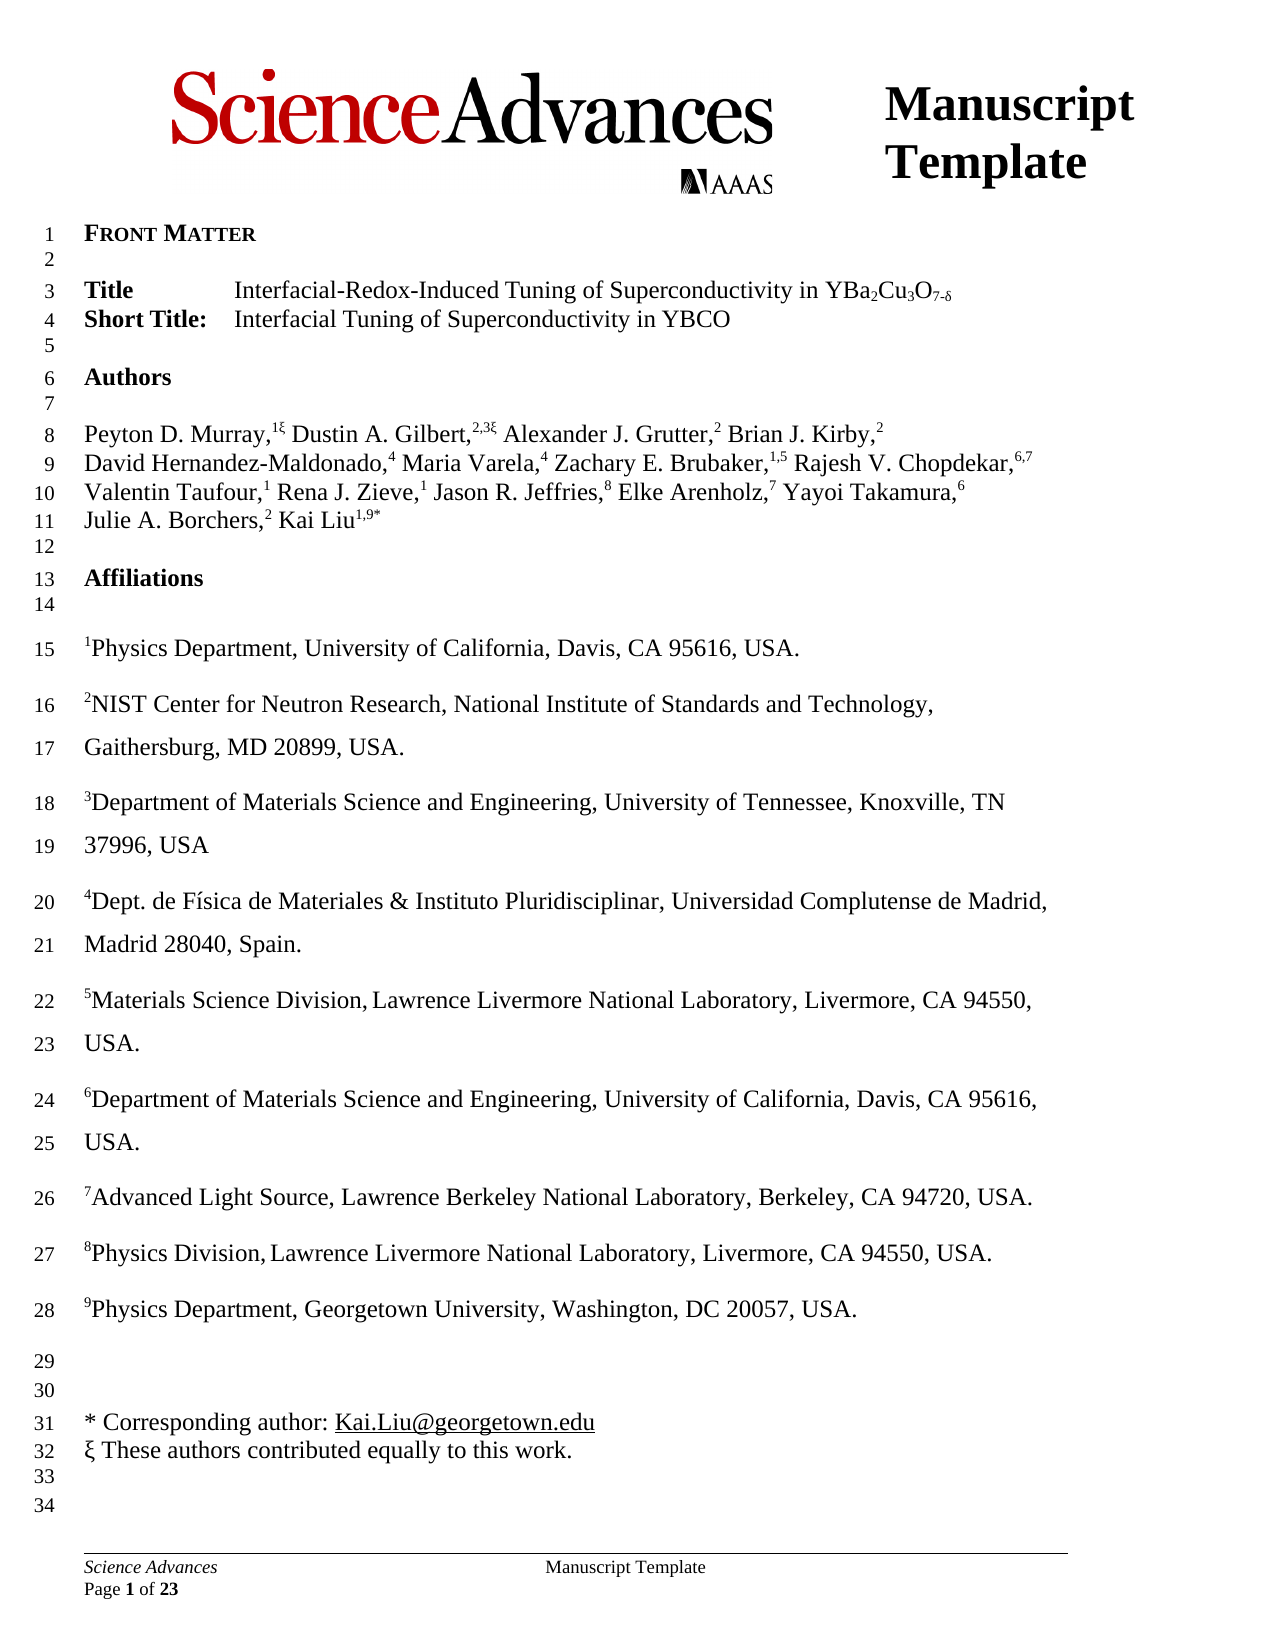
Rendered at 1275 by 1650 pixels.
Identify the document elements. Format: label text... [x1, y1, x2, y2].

text 4Dept. de Física de Materiales & Instituto Pluridisciplinar, Universidad Complutense de Madrid, Madrid 28040, Spain. [84, 886, 1068, 958]
text ξ These authors contributed equally to this work. [84, 1436, 1068, 1464]
text * Corresponding author: Kai.Liu@georgetown.edu [84, 1407, 1068, 1436]
text Affiliations [84, 563, 1068, 592]
text Julie A. Borchers,2 Kai Liu1,9* [84, 506, 1068, 534]
text Authors [84, 362, 1068, 391]
text Peyton D. Murray,1ξ Dustin A. Gilbert,2,3ξ Alexander J. Grutter,2 Brian J. Kirby,2 [84, 419, 1068, 448]
text Short Title: Interfacial Tuning of Superconductivity in YBCO [84, 304, 1068, 333]
text 9Physics Department, Georgetown University, Washington, DC 20057, USA. [84, 1294, 1068, 1322]
text 3Department of Materials Science and Engineering, University of Tennessee, Knoxville, TN 37996, USA [84, 787, 1068, 859]
text 5Materials Science Division, Lawrence Livermore National Laboratory, Livermore, CA 94550, USA. [84, 985, 1068, 1057]
text Title Interfacial-Redox-Induced Tuning of Superconductivity in YBa2Cu3O7-δ [84, 276, 1068, 304]
text 8Physics Division, Lawrence Livermore National Laboratory, Livermore, CA 94550, USA. [84, 1238, 1068, 1267]
text David Hernandez-Maldonado,4 Maria Varela,4 Zachary E. Brubaker,1,5 Rajesh V. Chopdekar,6,7 Valentin Taufour,1 Rena J. Zieve,1 Jason R. Jeffries,8 Elke Arenholz,7 Yayoi Takamura,6 [84, 448, 1068, 506]
picture [172, 69, 773, 194]
text 7Advanced Light Source, Lawrence Berkeley National Laboratory, Berkeley, CA 94720, USA. [84, 1182, 1068, 1211]
text 6Department of Materials Science and Engineering, University of California, Davis, CA 95616, USA. [84, 1084, 1068, 1156]
text Front Matter [84, 218, 1068, 247]
text 1Physics Department, University of California, Davis, CA 95616, USA. [84, 633, 1068, 662]
text 2NIST Center for Neutron Research, National Institute of Standards and Technology, Gaithersburg, MD 20899, USA. [84, 689, 1068, 761]
